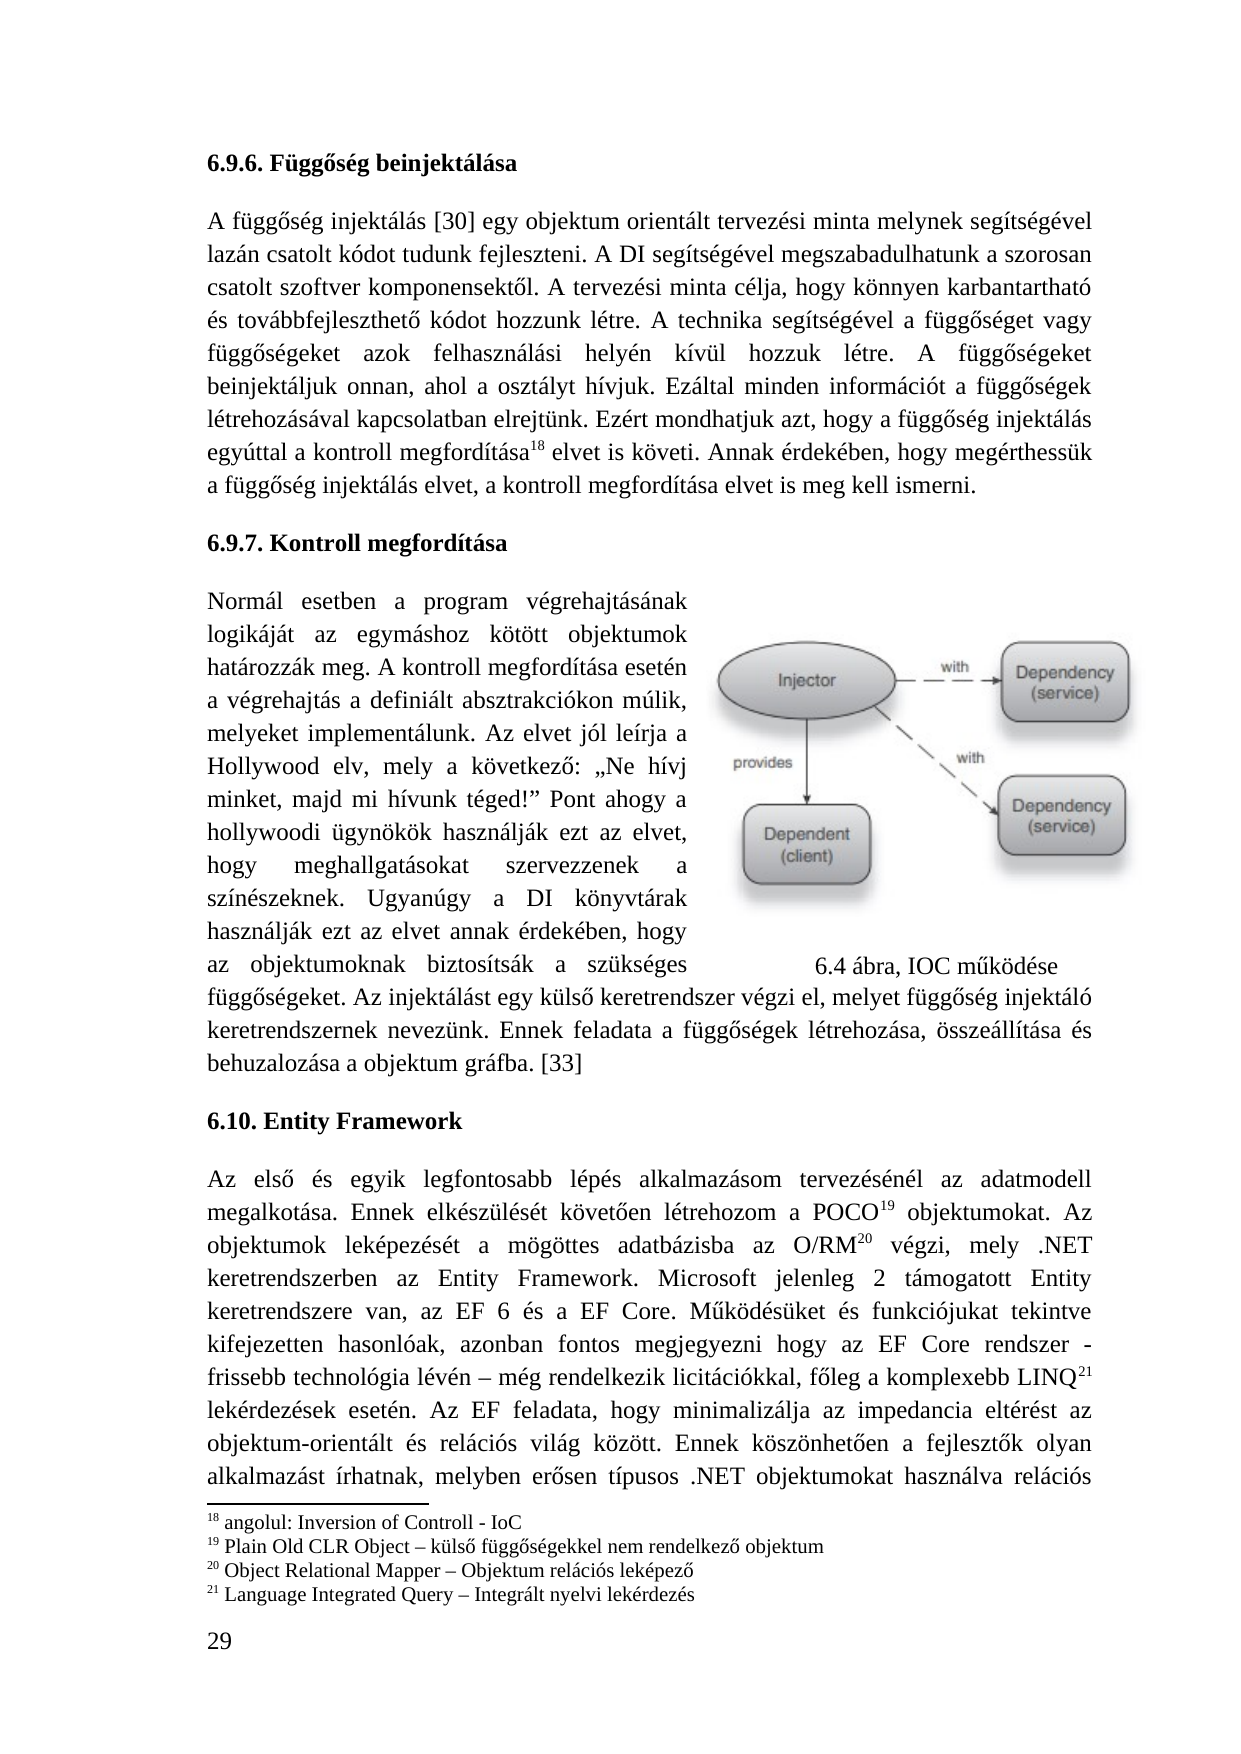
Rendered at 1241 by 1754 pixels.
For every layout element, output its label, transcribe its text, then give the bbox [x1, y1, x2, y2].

subtitle Kontroll megfordítása [207, 528, 1092, 557]
subtitle Függőség beinjektálása [207, 148, 1092, 176]
picture [706, 608, 1167, 917]
text A függőség injektálás egy objektum orientált tervezési minta melynek segítségével lazán csatolt kódot tudunk fejleszteni. A DI segítségével megszabadulhatunk a szorosan csatolt szoftver komponensektől. A tervezési minta célja, hogy könnyen karbantartható és továbbfejleszthető kódot hozzunk létre. A technika segítségével a függőséget vagy függőségeket azok felhasználási helyén kívül hozzuk létre. A függőségeket beinjektáljuk onnan, ahol a osztályt hívjuk. Ezáltal minden információt a függőségek létrehozásával kapcsolatban elrejtünk. Ezért mondhatjuk azt, hogy a függőség injektálás egyúttal a kontroll megfordítása elvet is követi. Annak érdekében, hogy megérthessük a függőség injektálás elvet, a kontroll megfordítása elvet is meg kell ismerni. [207, 206, 1092, 499]
subtitle Entity Framework [207, 1106, 1092, 1135]
